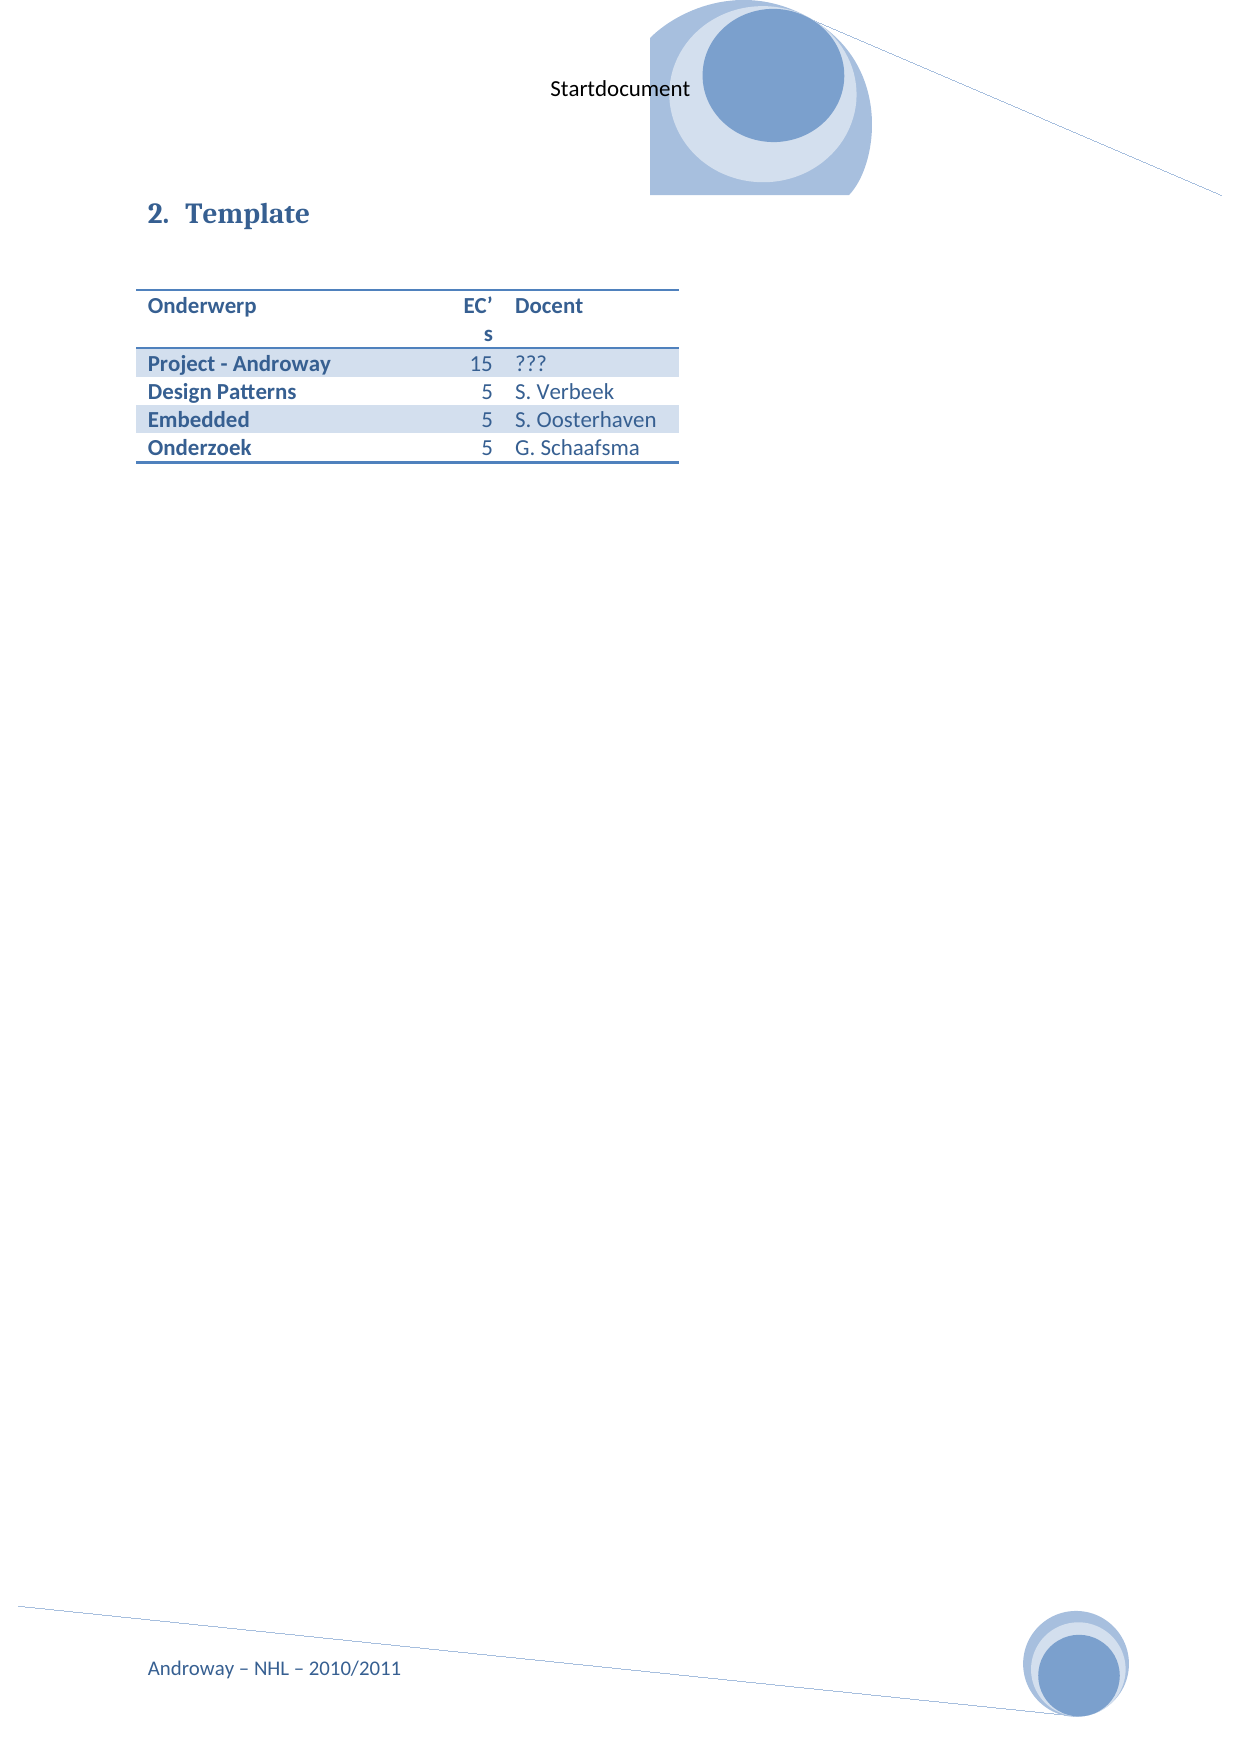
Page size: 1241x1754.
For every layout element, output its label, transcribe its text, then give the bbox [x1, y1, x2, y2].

table_header Docent [504, 291, 679, 347]
table_cell 5 [443, 378, 504, 405]
table_cell Design Patterns [136, 378, 443, 405]
table_cell 5 [443, 405, 504, 433]
table_cell Embedded [136, 405, 443, 433]
table_cell 15 [443, 349, 504, 377]
table_cell Onderzoek [136, 434, 443, 461]
table_header Onderwerp [136, 291, 443, 347]
table_cell ??? [504, 349, 679, 377]
subtitle Template [148, 198, 1093, 231]
table_header EC’s [443, 291, 504, 347]
table_cell Project - Androway [136, 349, 443, 377]
table_cell G. Schaafsma [504, 434, 679, 461]
table_cell 5 [443, 434, 504, 461]
table_cell S. Oosterhaven [504, 405, 679, 433]
table_cell S. Verbeek [504, 378, 679, 405]
